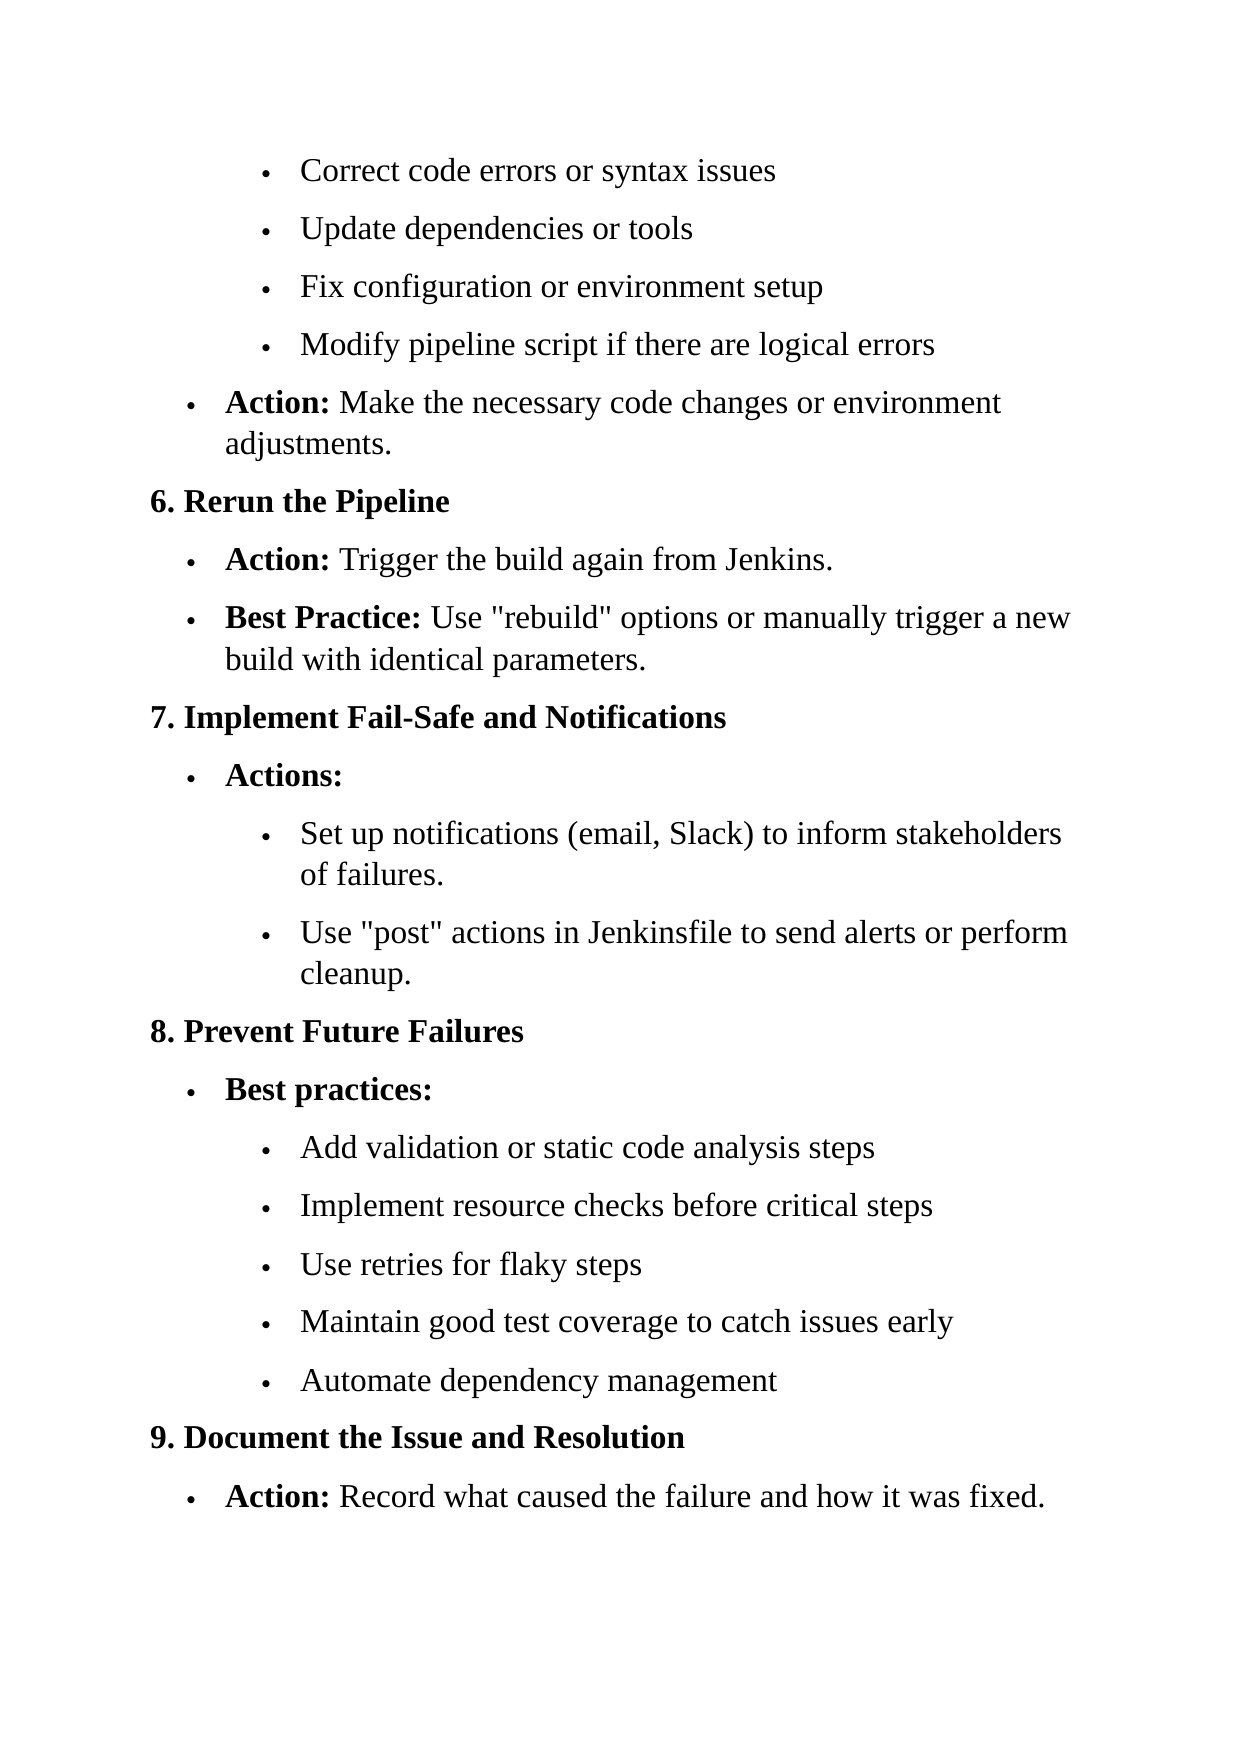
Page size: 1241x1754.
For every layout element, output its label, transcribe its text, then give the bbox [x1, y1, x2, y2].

list Fix configuration or environment setup [262, 266, 1090, 304]
text 6. Rerun the Pipeline [150, 481, 1090, 520]
list Modify pipeline script if there are logical errors [262, 324, 1090, 362]
list Use "post" actions in Jenkinsfile to send alerts or perform cleanup. [262, 912, 1090, 992]
list Best practices: [187, 1070, 1090, 1108]
list Correct code errors or syntax issues [262, 150, 1090, 188]
list Action: Trigger the build again from Jenkins. [187, 539, 1090, 578]
list Add validation or static code analysis steps [262, 1128, 1090, 1166]
text 7. Implement Fail-Safe and Notifications [150, 697, 1090, 735]
list Maintain good test coverage to catch issues early [262, 1302, 1090, 1340]
text 9. Document the Issue and Resolution [150, 1418, 1090, 1456]
list Actions: [187, 755, 1090, 793]
list Automate dependency management [262, 1360, 1090, 1398]
list Set up notifications (email, Slack) to inform stakeholders of failures. [262, 813, 1090, 893]
list Action: Record what caused the failure and how it was fixed. [187, 1476, 1090, 1514]
list Action: Make the necessary code changes or environment adjustments. [187, 382, 1090, 462]
list Use retries for flaky steps [262, 1244, 1090, 1282]
list Implement resource checks before critical steps [262, 1186, 1090, 1224]
list Update dependencies or tools [262, 208, 1090, 246]
list Best Practice: Use "rebuild" options or manually trigger a new build with identical parameters. [187, 597, 1090, 677]
text 8. Prevent Future Failures [150, 1012, 1090, 1050]
